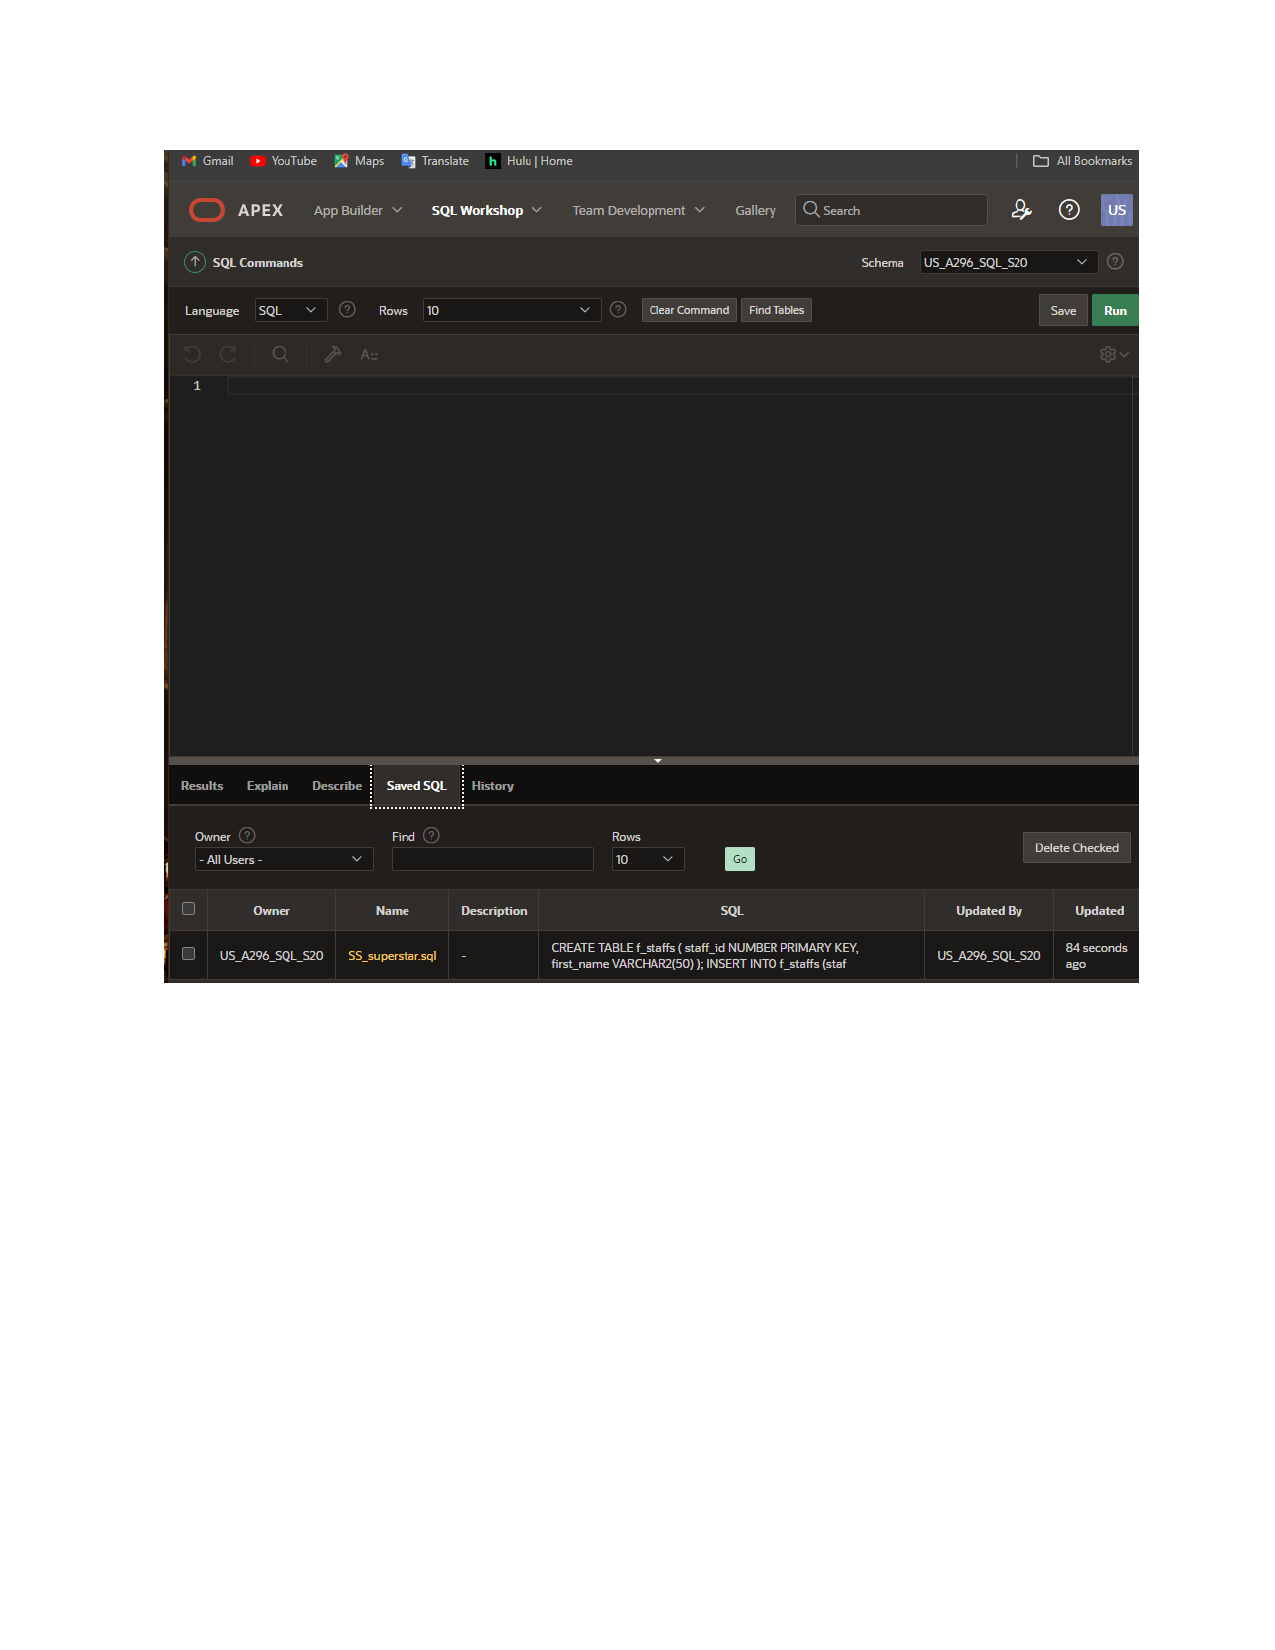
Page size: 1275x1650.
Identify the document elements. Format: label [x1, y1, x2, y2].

picture [164, 150, 1139, 983]
